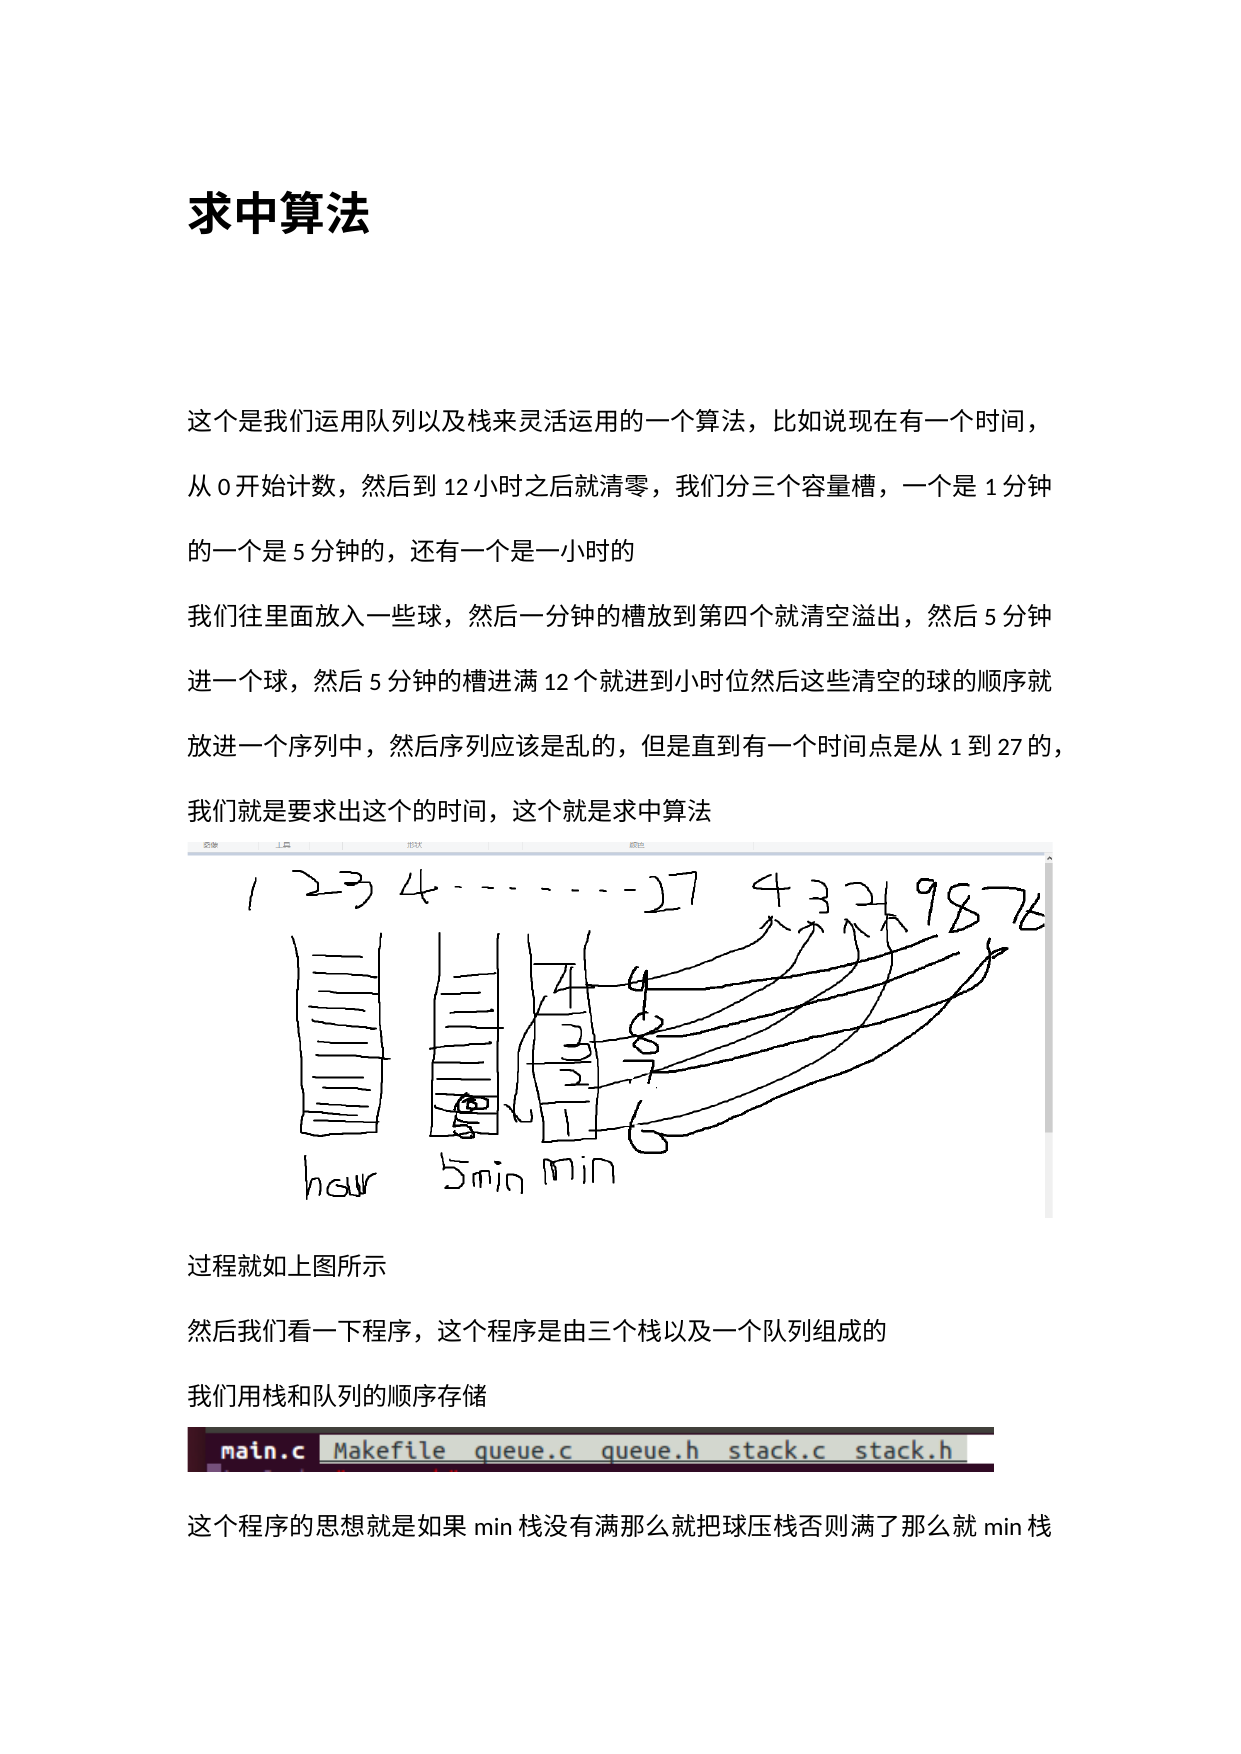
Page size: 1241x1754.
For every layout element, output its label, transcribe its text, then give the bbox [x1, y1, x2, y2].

text 过程就如上图所示 [187, 1232, 1053, 1297]
picture [187, 842, 1053, 1218]
text 我们往里面放入一些球，然后一分钟的槽放到第四个就清空溢出，然后5分钟进一个球，然后5分钟的槽进满12个就进到小时位然后这些清空的球的顺序就放进一个序列中，然后序列应该是乱的，但是直到有一个时间点是从1到27的，我们就是要求出这个的时间，这个就是求中算法 [187, 582, 1053, 842]
text 我们用栈和队列的顺序存储 [187, 1362, 1053, 1427]
subtitle 求中算法 [187, 162, 1053, 259]
text 然后我们看一下程序，这个程序是由三个栈以及一个队列组成的 [187, 1297, 1053, 1362]
text 这个是我们运用队列以及栈来灵活运用的一个算法，比如说现在有一个时间，从0开始计数，然后到12小时之后就清零，我们分三个容量槽，一个是1分钟的一个是5分钟的，还有一个是一小时的 [187, 387, 1053, 582]
picture [187, 1427, 994, 1472]
